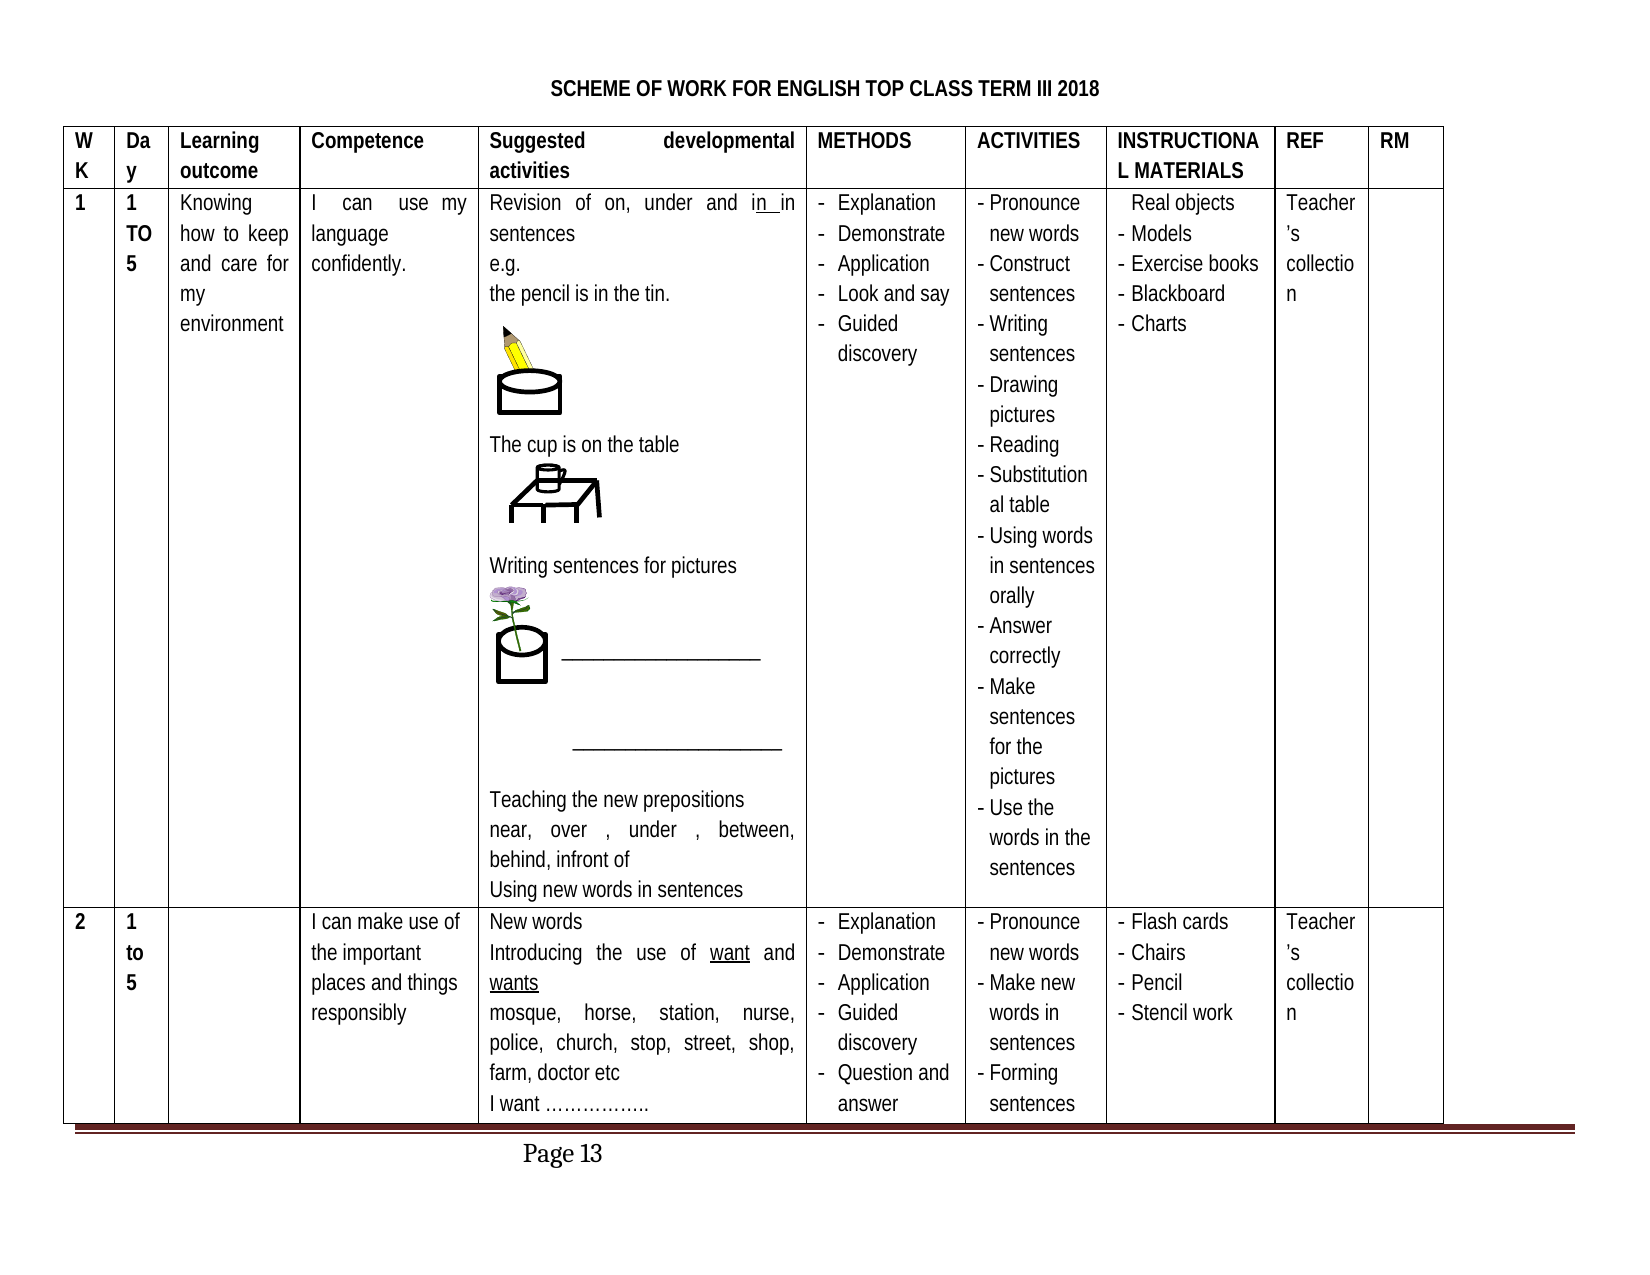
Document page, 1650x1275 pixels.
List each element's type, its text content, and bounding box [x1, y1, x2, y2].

table_header WK [64, 127, 114, 188]
table_cell Explanation Demonstrate Application Look and say Guided discovery [807, 189, 965, 907]
table_cell [169, 908, 299, 1123]
table_header Competence [301, 127, 478, 188]
table_cell Knowing how to keep and care for my environment [169, 189, 299, 907]
table_cell 1 TO 5 [115, 189, 168, 907]
table_header Learning outcome [169, 127, 299, 188]
table_cell Pronounce new words Construct sentences Writing sentences Drawing pictures Reading Substitutional table Using words in sentences orally Answer correctly Make sentences for the pictures Use the words in the sentences [966, 189, 1106, 907]
table_header RM [1369, 127, 1443, 188]
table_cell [479, 908, 806, 1123]
table_cell 1 to 5 [115, 908, 168, 1123]
table_cell Teacher’s collection [1276, 189, 1368, 907]
table_cell 1 [64, 189, 114, 907]
table_header Suggested developmental activities [479, 127, 806, 188]
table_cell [1276, 908, 1368, 1123]
table_header INSTRUCTIONAL MATERIALS [1107, 127, 1274, 188]
table_header METHODS [807, 127, 965, 188]
table_header Day [115, 127, 168, 188]
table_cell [1107, 908, 1274, 1123]
table_cell Revision of on, under and in in sentences e.g. the pencil is in the tin. The cup is on the table Writing sentences for pictures ___________________ ____________________ Teaching the new prepositions near, over , under , between, behind, infront of Using new words in sentences [479, 189, 806, 907]
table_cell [301, 908, 478, 1123]
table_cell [966, 908, 1106, 1123]
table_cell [807, 908, 965, 1123]
table_cell 2 [64, 908, 114, 1123]
text SCHEME OF WORK FOR ENGLISH TOP CLASS TERM III 2018 [75, 75, 1575, 101]
table_cell I can use my language confidently. [301, 189, 478, 907]
table_cell [1369, 908, 1443, 1123]
table_header REF [1276, 127, 1368, 188]
table_cell Real objects Models Exercise books Blackboard Charts [1107, 189, 1274, 907]
table_cell [1369, 189, 1443, 907]
table_header ACTIVITIES [966, 127, 1106, 188]
